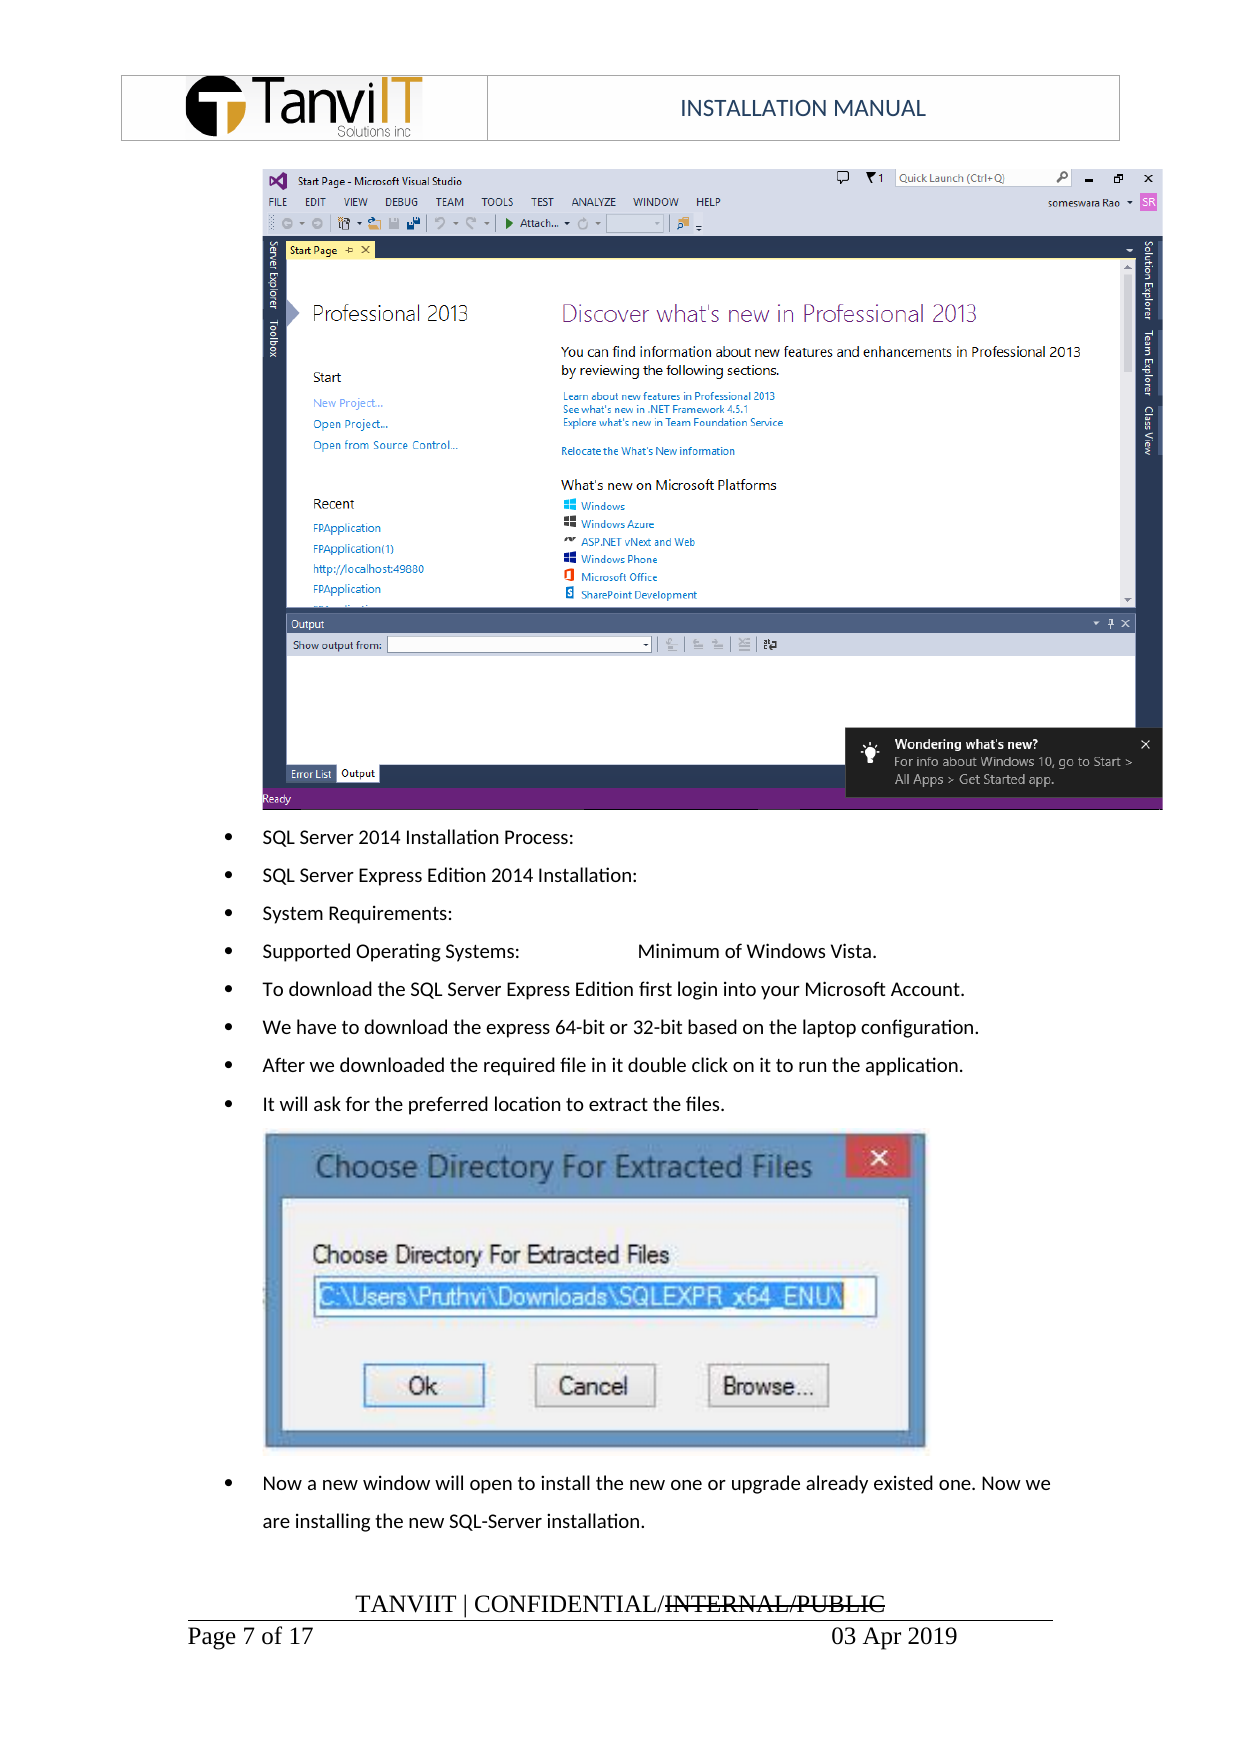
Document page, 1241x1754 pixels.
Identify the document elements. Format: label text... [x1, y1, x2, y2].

picture [185, 76, 423, 140]
picture [262, 169, 1163, 810]
list System Requirements: [225, 900, 1053, 926]
list We have to download the express 64-bit or 32-bit based on the laptop configuration. [225, 1014, 1053, 1040]
list SQL Server Express Edition 2014 Installation: [225, 862, 1053, 887]
list Now a new window will open to install the new one or upgrade already existed one. Now we are installing the new SQL-Server installation. [225, 1470, 1053, 1533]
list Supported Operating Systems: Minimum of Windows Vista. [225, 938, 1053, 964]
list To download the SQL Server Express Edition first login into your Microsoft Account. [225, 976, 1053, 1002]
list SQL Server 2014 Installation Process: [225, 824, 1053, 849]
list After we downloaded the required file in it double click on it to run the application. [225, 1053, 1053, 1078]
list It will ask for the preferred location to extract the files. [225, 1091, 1053, 1116]
picture [262, 1128, 932, 1456]
